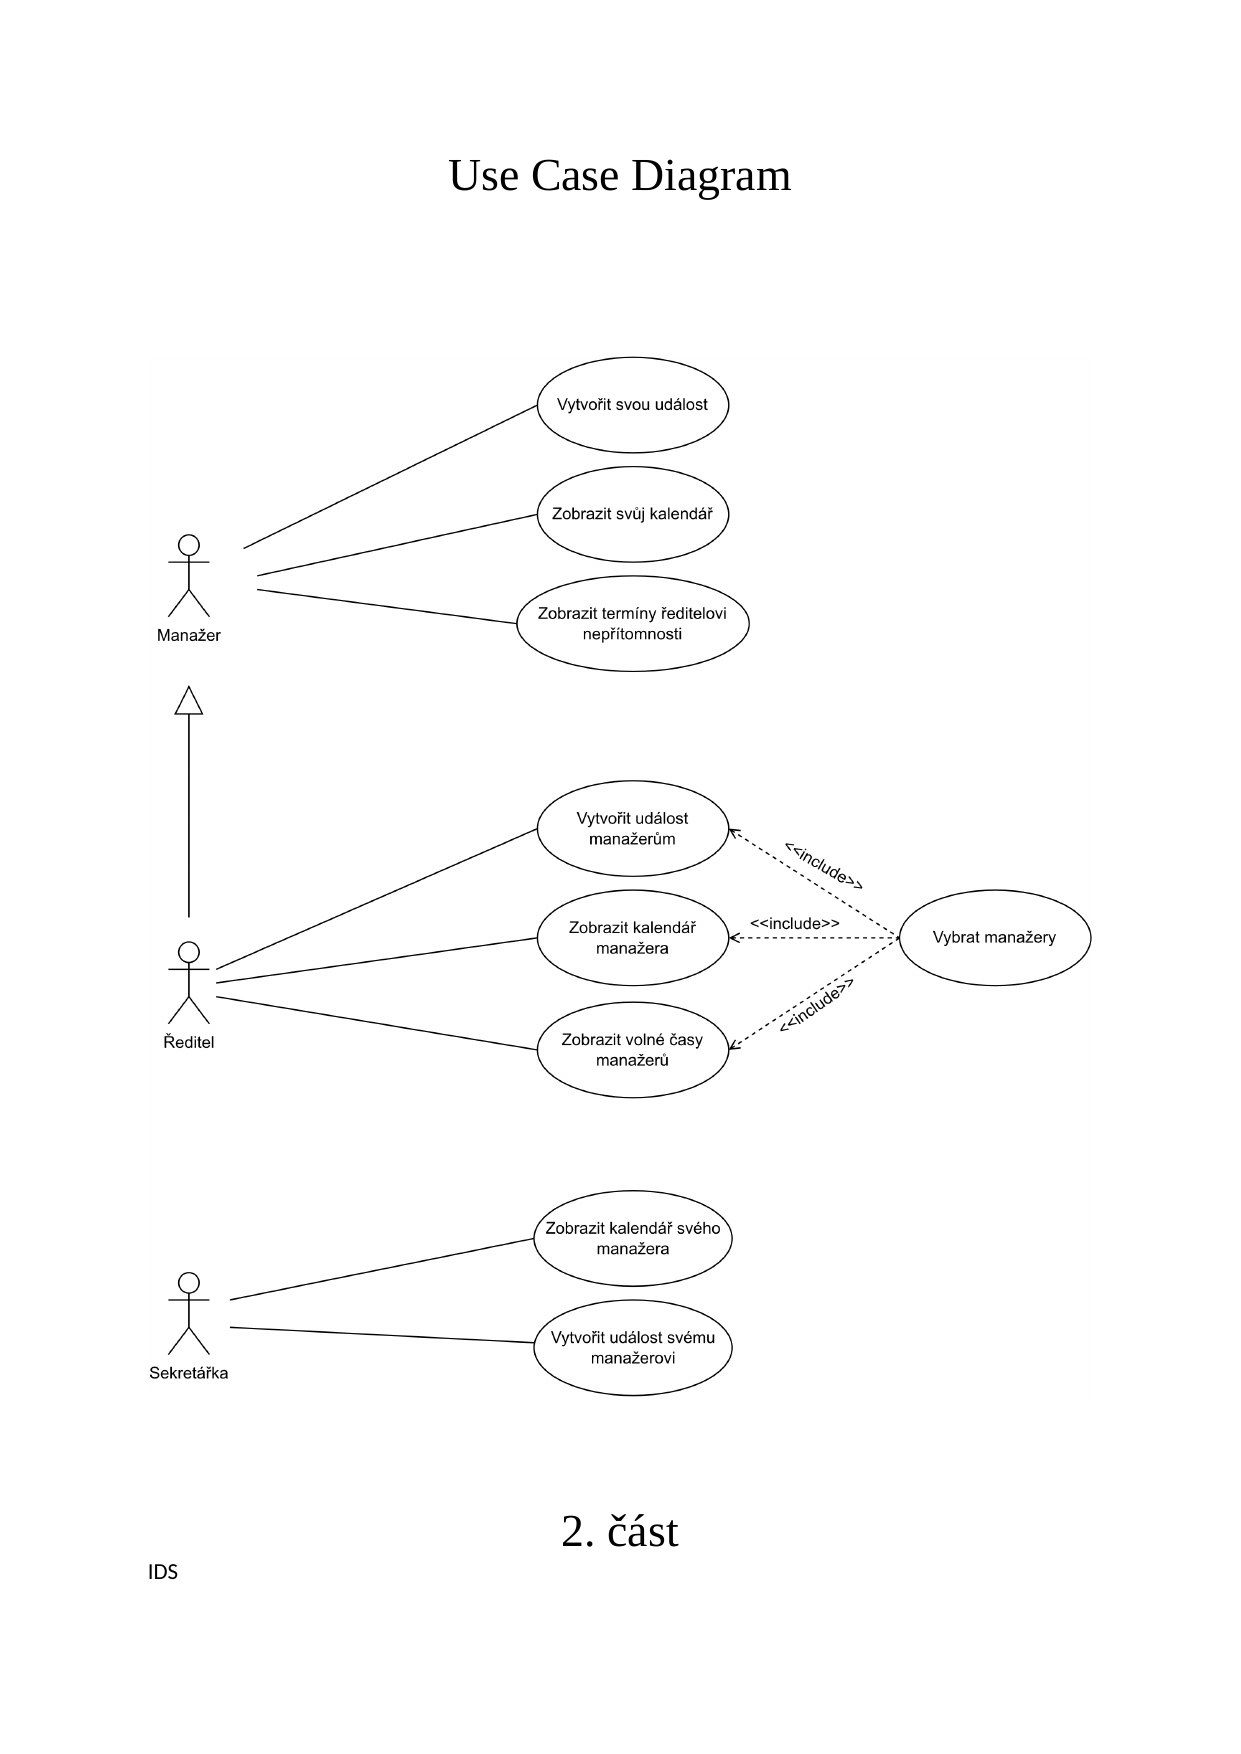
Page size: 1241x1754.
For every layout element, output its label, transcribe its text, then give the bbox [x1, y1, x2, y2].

picture [147, 355, 1093, 1399]
text Use Case Diagram [148, 148, 1093, 228]
text 2. část [148, 1504, 1093, 1557]
text IDS [148, 1557, 1093, 1585]
